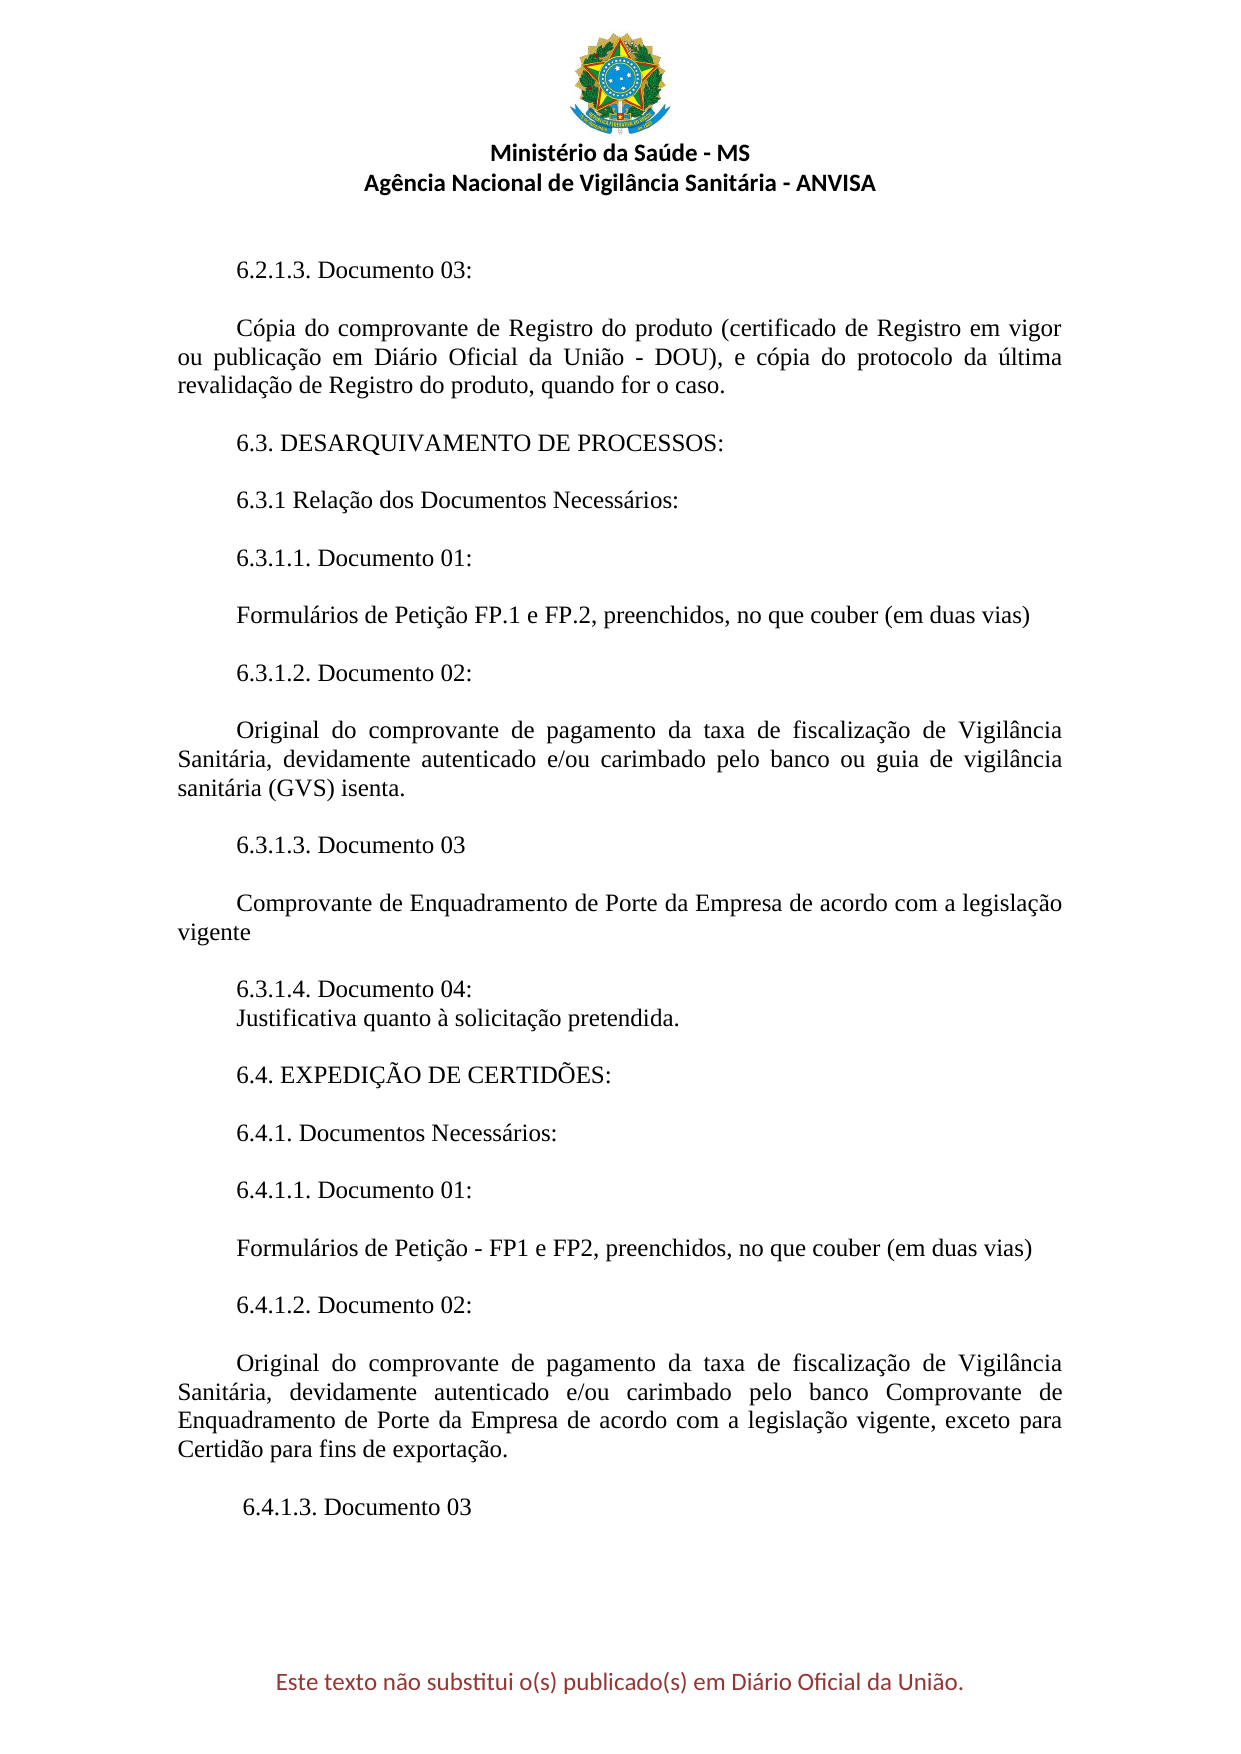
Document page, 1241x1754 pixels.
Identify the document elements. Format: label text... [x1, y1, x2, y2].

text Formulários de Petição - FP1 e FP2, preenchidos, no que couber (em duas vias) [177, 1233, 1063, 1262]
text 6.4.1.2. Documento 02: [177, 1290, 1063, 1319]
text Comprovante de Enquadramento de Porte da Empresa de acordo com a legislação vigente [177, 888, 1063, 945]
picture [566, 30, 674, 137]
text 6.3.1.4. Documento 04: [177, 974, 1063, 1003]
text Justificativa quanto à solicitação pretendida. [177, 1003, 1063, 1032]
text 6.3.1 Relação dos Documentos Necessários: [177, 485, 1063, 514]
text Original do comprovante de pagamento da taxa de fiscalização de Vigilância Sanitária, devidamente autenticado e/ou carimbado pelo banco ou guia de vigilância sanitária (GVS) isenta. [177, 715, 1063, 802]
text Original do comprovante de pagamento da taxa de fiscalização de Vigilância Sanitária, devidamente autenticado e/ou carimbado pelo banco Comprovante de Enquadramento de Porte da Empresa de acordo com a legislação vigente, exceto para Certidão para fins de exportação. [177, 1348, 1063, 1463]
text Cópia do comprovante de Registro do produto (certificado de Registro em vigor ou publicação em Diário Oficial da União - DOU), e cópia do protocolo da última revalidação de Registro do produto, quando for o caso. [177, 313, 1063, 399]
text 6.2.1.3. Documento 03: [177, 255, 1063, 284]
text 6.3. Desarquivamento de Processos: [177, 428, 1063, 457]
text 6.3.1.3. Documento 03 [177, 830, 1063, 859]
text 6.4.1. Documentos Necessários: [177, 1118, 1063, 1147]
text 6.4.1.3. Documento 03 [177, 1492, 1063, 1520]
text 6.3.1.2. Documento 02: [177, 658, 1063, 687]
text 6.4.1.1. Documento 01: [177, 1175, 1063, 1204]
text 6.3.1.1. Documento 01: [177, 543, 1063, 572]
text 6.4. Expedição de Certidões: [177, 1060, 1063, 1089]
text Formulários de Petição FP.1 e FP.2, preenchidos, no que couber (em duas vias) [177, 600, 1063, 629]
